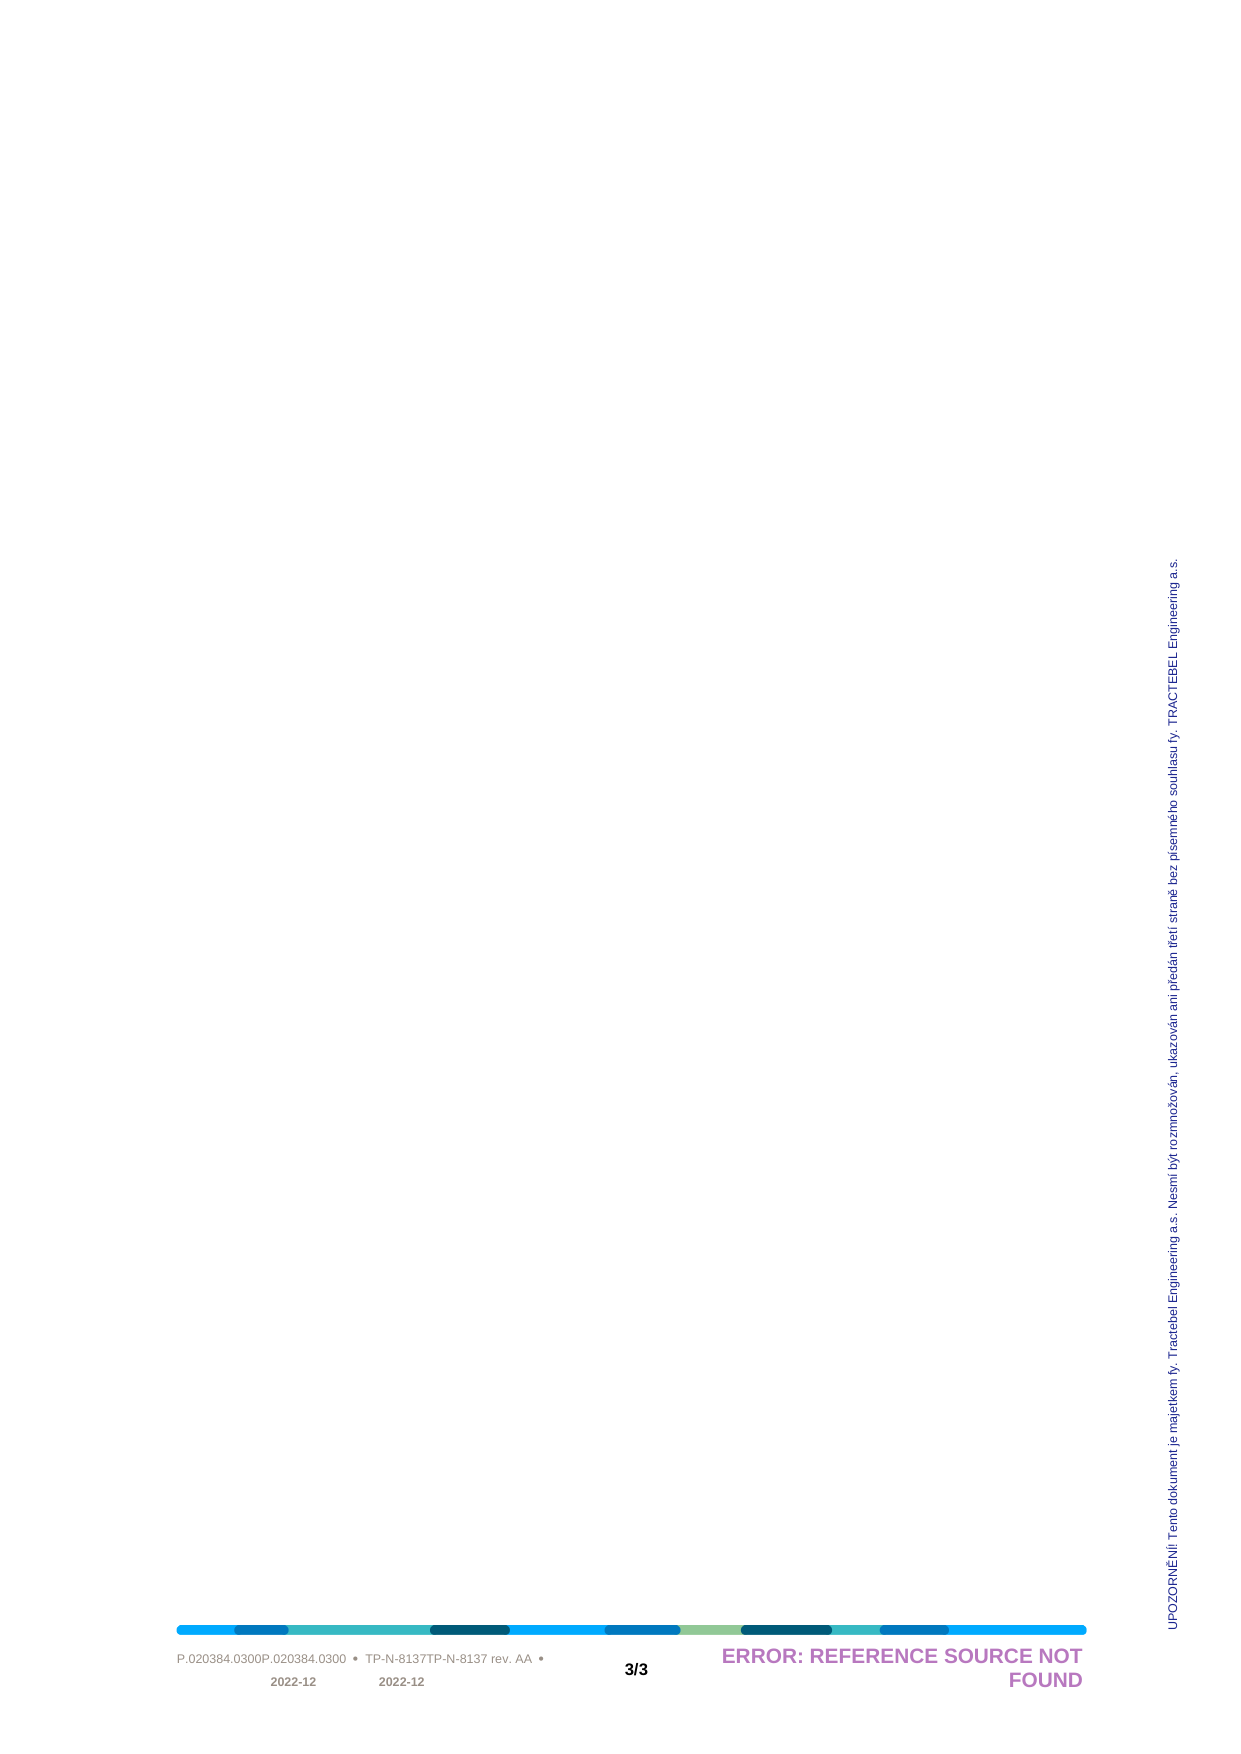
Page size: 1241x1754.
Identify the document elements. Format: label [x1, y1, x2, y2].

picture [831, 1625, 948, 1635]
picture [236, 1625, 431, 1635]
picture [606, 1625, 742, 1635]
